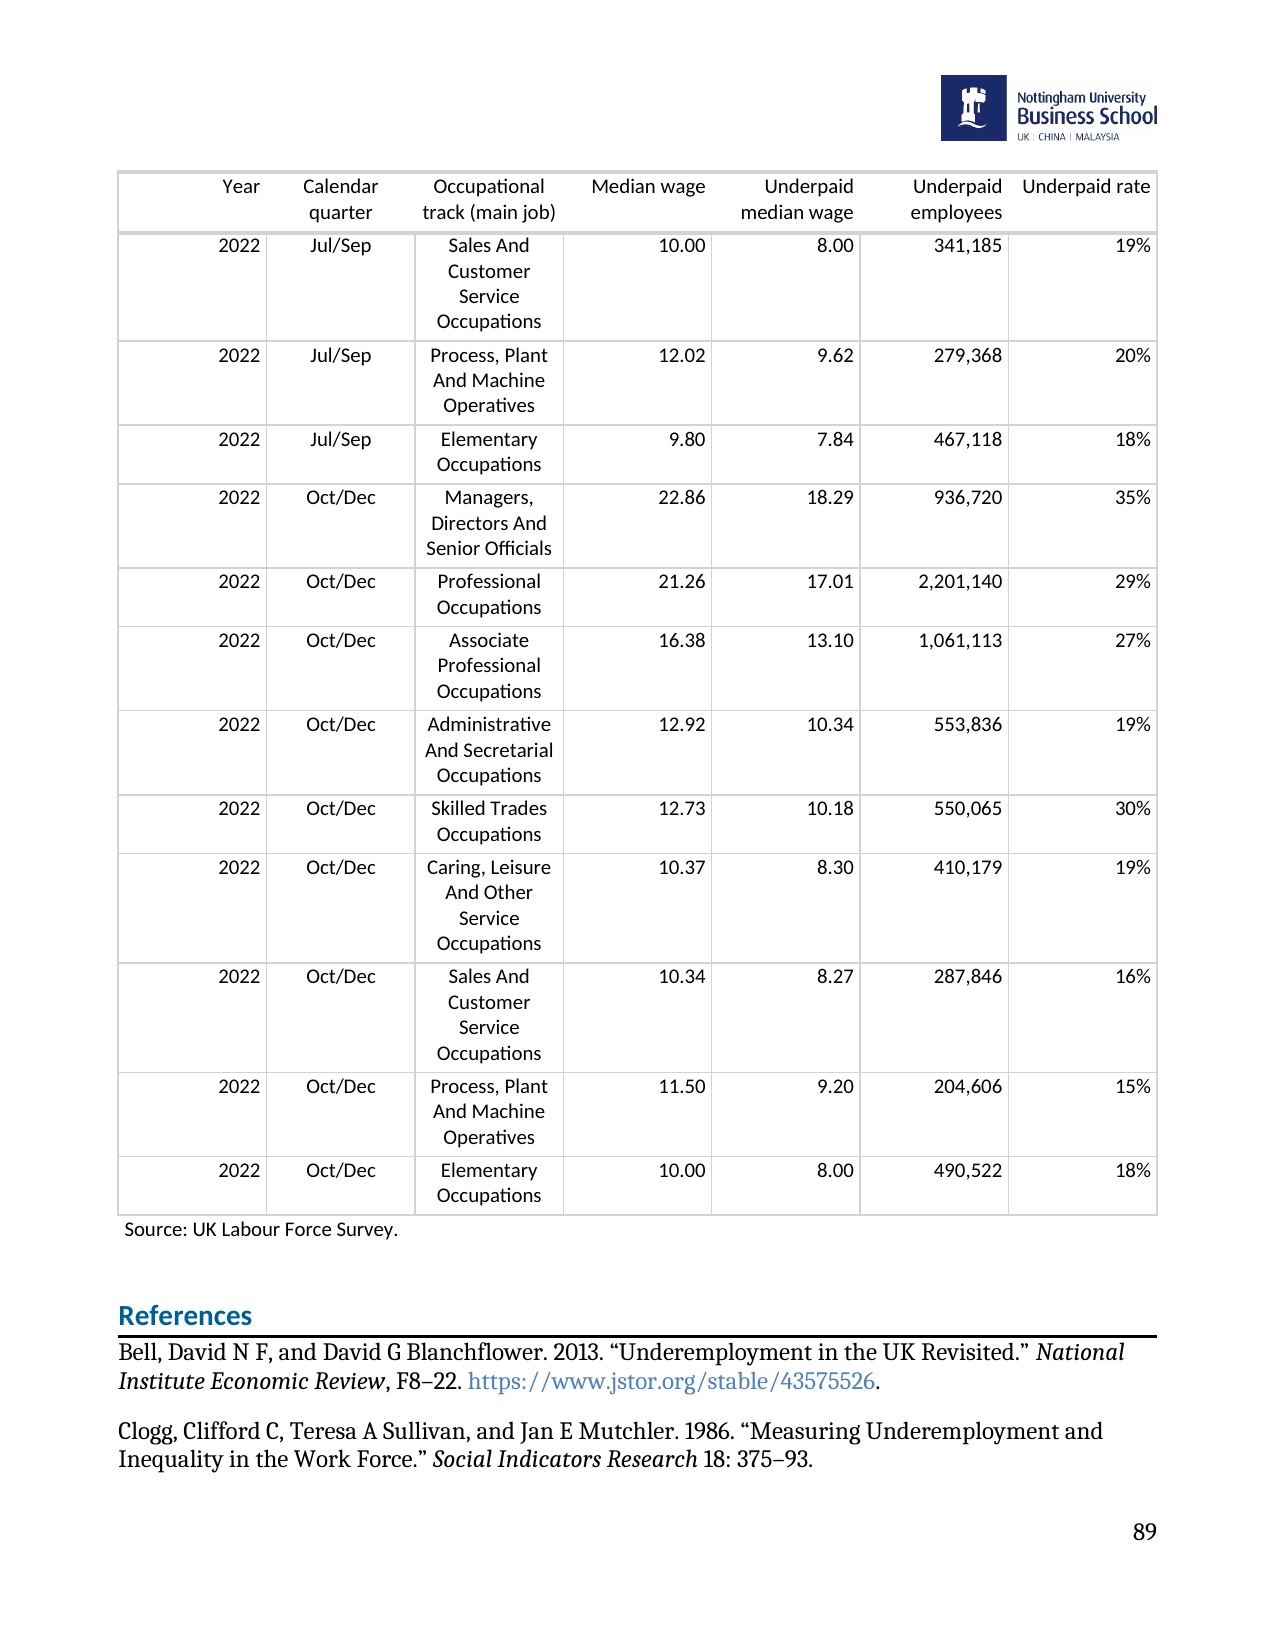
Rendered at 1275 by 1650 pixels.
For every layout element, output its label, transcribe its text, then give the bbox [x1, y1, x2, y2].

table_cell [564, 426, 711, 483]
picture [941, 75, 1157, 141]
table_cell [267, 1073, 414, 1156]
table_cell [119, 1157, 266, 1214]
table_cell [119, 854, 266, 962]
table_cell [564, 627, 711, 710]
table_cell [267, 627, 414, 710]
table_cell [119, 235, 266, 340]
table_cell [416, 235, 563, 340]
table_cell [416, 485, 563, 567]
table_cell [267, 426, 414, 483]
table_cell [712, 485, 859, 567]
table_header Calendar quarter [266, 174, 415, 231]
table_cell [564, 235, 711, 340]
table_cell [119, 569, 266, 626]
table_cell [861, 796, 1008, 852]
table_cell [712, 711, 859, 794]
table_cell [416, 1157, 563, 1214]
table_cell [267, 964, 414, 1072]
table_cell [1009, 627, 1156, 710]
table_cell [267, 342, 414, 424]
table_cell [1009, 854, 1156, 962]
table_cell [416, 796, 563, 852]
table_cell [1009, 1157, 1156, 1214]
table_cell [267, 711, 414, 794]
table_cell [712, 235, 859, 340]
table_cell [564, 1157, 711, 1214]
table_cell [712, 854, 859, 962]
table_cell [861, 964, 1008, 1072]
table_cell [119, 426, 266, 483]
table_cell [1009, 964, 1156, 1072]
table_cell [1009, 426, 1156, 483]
text Clogg, Clifford C, Teresa A Sullivan, and Jan E Mutchler. 1986. “Measuring Underemployment and Inequality in the Work Force.” Social Indicators Research 18: 375–93. [118, 1417, 1157, 1474]
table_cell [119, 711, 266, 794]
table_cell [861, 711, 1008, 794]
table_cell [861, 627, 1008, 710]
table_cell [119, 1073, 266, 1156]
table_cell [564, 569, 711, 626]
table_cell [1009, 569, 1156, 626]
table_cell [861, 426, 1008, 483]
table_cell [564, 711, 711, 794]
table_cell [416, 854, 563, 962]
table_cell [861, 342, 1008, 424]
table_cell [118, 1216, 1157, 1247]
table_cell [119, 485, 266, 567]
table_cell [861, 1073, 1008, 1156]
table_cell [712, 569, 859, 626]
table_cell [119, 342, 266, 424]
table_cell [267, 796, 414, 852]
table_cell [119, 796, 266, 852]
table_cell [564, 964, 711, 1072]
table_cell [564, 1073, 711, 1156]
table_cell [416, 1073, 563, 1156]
table_header Underpaid rate [1009, 174, 1156, 231]
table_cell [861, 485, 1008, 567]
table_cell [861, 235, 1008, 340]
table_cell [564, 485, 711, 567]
table_header Median wage [563, 174, 712, 231]
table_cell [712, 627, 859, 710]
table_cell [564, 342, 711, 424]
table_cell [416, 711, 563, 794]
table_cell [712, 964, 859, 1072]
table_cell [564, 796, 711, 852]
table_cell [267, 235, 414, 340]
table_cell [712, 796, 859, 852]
table_header Occupational track (main job) [415, 174, 563, 231]
table_header Underpaid employees [860, 174, 1008, 231]
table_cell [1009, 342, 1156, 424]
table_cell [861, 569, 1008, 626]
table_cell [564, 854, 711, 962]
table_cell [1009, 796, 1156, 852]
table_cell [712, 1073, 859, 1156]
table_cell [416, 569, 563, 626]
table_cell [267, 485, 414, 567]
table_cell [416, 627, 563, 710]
subtitle References [118, 1297, 1157, 1335]
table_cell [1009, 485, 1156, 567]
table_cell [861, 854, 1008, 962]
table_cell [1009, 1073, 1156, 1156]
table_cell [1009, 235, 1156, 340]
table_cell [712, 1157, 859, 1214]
table_header Year [119, 174, 266, 231]
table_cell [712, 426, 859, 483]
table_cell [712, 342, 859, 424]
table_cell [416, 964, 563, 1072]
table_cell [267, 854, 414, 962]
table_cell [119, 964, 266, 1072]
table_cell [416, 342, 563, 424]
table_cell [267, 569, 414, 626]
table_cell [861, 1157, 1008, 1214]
text Bell, David N F, and David G Blanchflower. 2013. “Underemployment in the UK Revisited.” National Institute Economic Review, F8–22. https://www.jstor.org/stable/43575526. [118, 1338, 1157, 1396]
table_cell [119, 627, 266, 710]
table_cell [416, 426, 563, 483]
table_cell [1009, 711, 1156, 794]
table_header Underpaid median wage [712, 174, 860, 231]
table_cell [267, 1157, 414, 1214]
